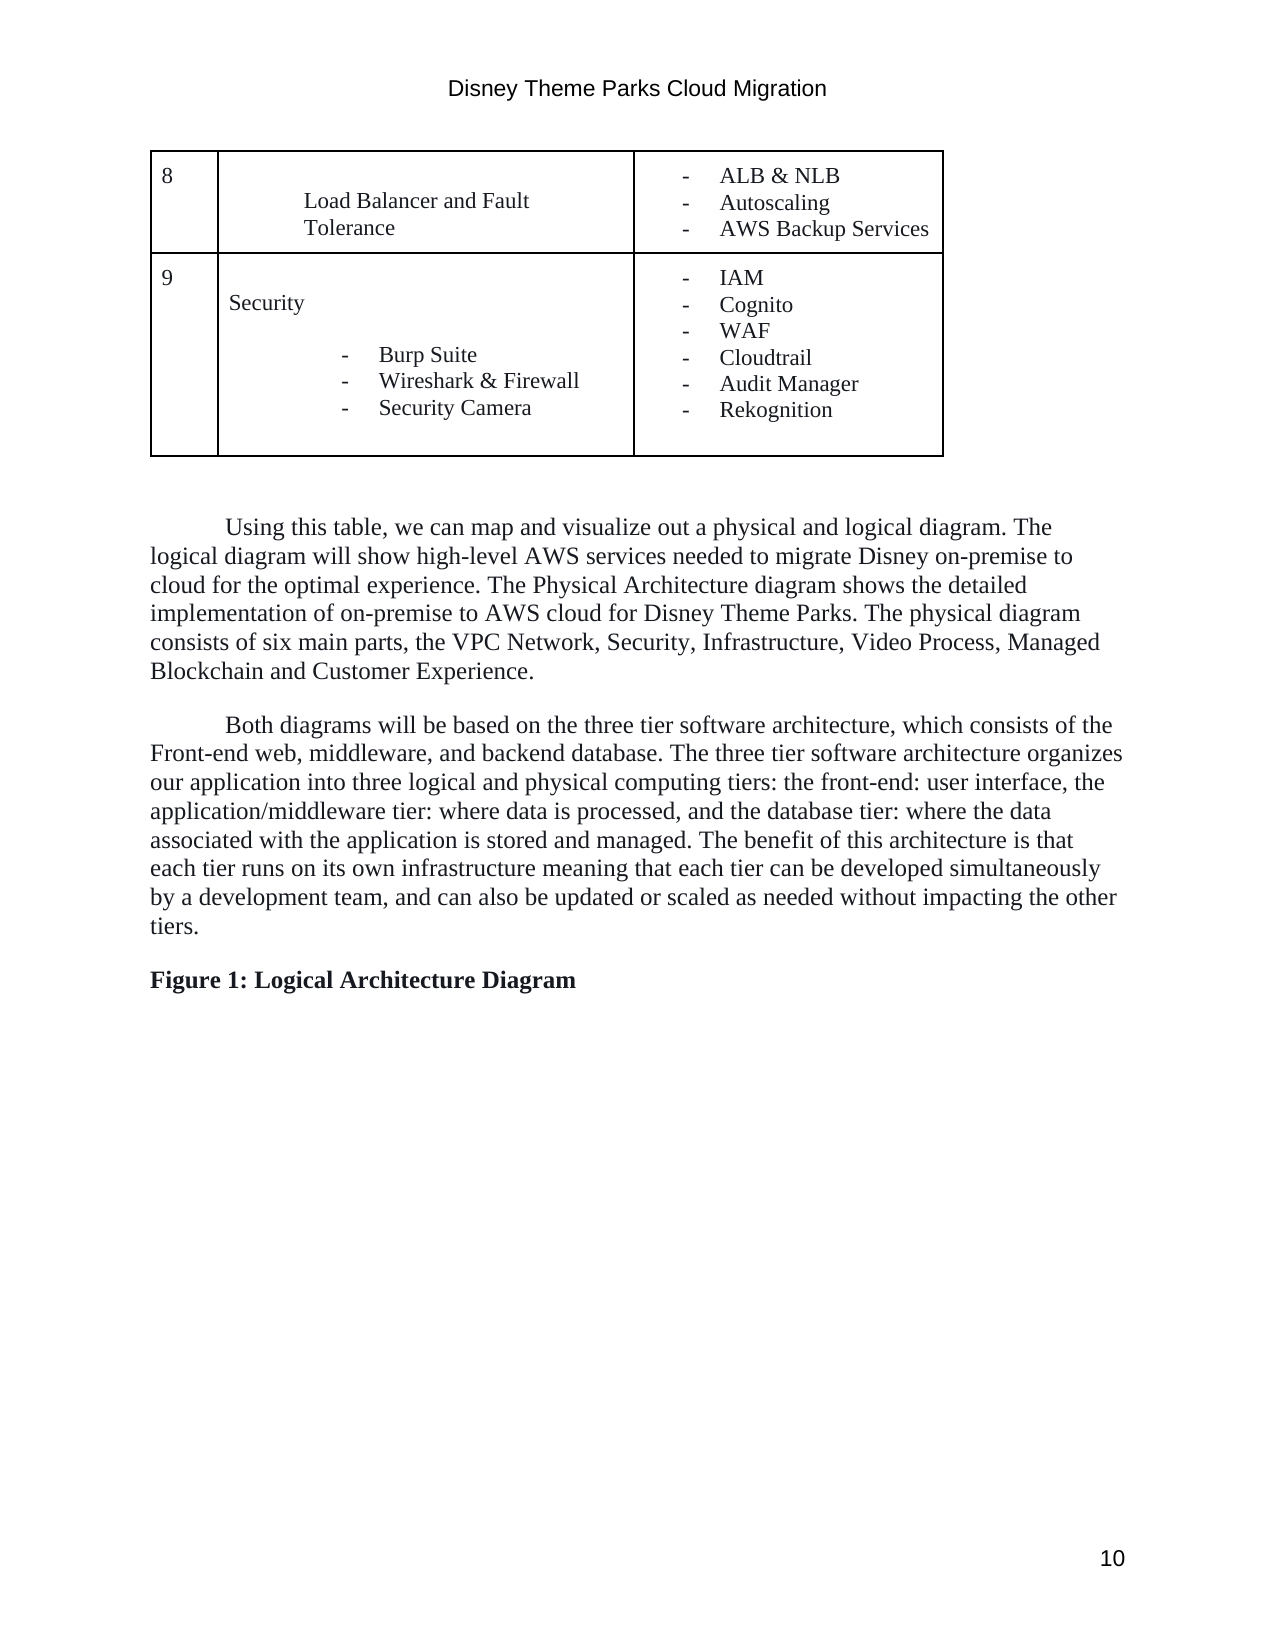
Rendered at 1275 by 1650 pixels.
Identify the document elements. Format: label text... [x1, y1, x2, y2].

table_cell IAM Cognito WAF Cloudtrail Audit Manager Rekognition [635, 254, 942, 455]
table_cell Load Balancer and Fault Tolerance [219, 152, 633, 252]
text Both diagrams will be based on the three tier software architecture, which consists of the Front-end web, middleware, and backend database. The three tier software architecture organizes our application into three logical and physical computing tiers: the front-end: user interface, the application/middleware tier: where data is processed, and the database tier: where the data associated with the application is stored and managed. The benefit of this architecture is that each tier runs on its own infrastructure meaning that each tier can be developed simultaneously by a development team, and can also be updated or scaled as needed without impacting the other tiers. [150, 710, 1125, 940]
table_cell 8 [152, 152, 217, 252]
table_cell 9 [152, 254, 217, 455]
table_cell ALB & NLB Autoscaling AWS Backup Services [635, 152, 942, 252]
text Figure 1: Logical Architecture Diagram [150, 965, 1125, 993]
table_cell Security Burp Suite Wireshark & Firewall Security Camera [219, 254, 633, 455]
text Using this table, we can map and visualize out a physical and logical diagram. The logical diagram will show high-level AWS services needed to migrate Disney on-premise to cloud for the optimal experience. The Physical Architecture diagram shows the detailed implementation of on-premise to AWS cloud for Disney Theme Parks. The physical diagram consists of six main parts, the VPC Network, Security, Infrastructure, Video Process, Managed Blockchain and Customer Experience. [150, 512, 1125, 685]
